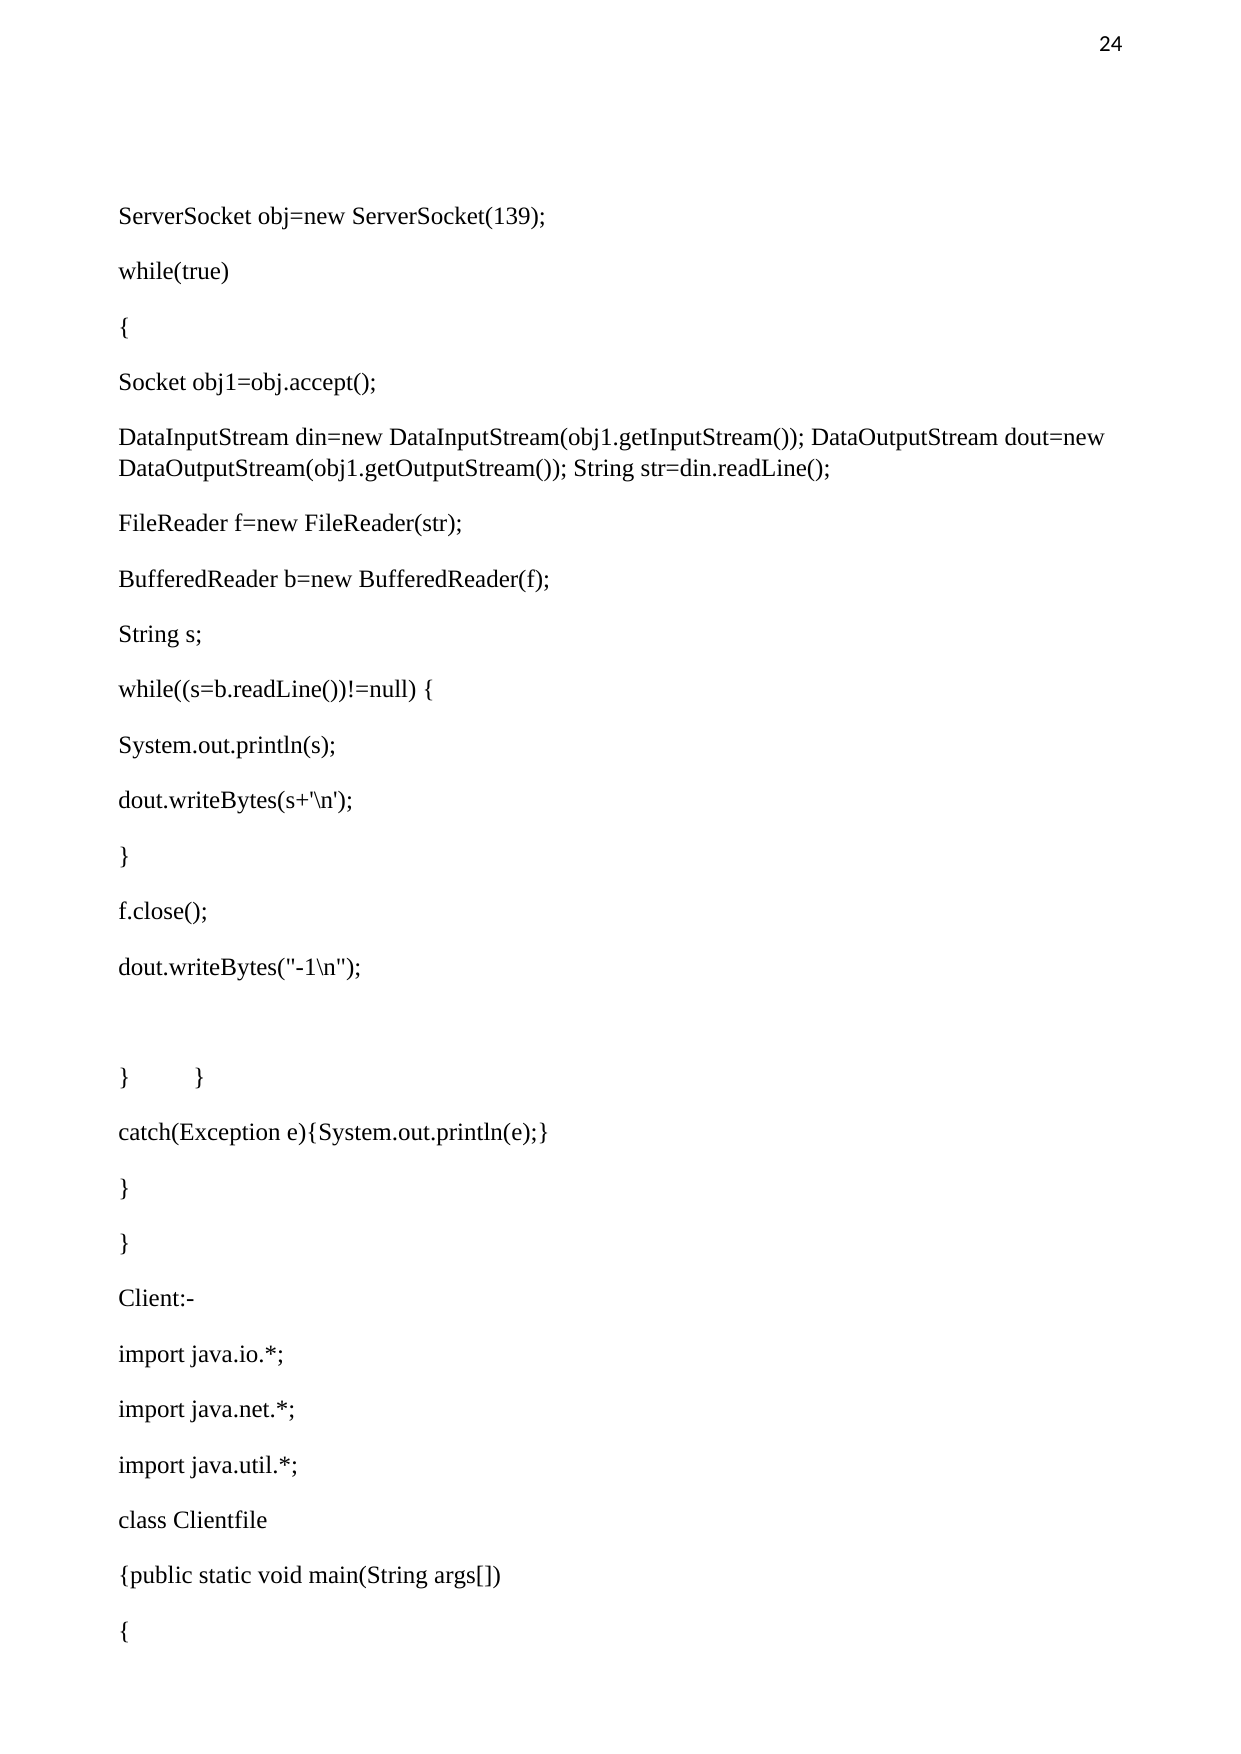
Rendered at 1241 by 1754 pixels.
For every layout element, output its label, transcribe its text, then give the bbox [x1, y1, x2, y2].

text {public static void main(String args[]) [118, 1561, 1122, 1589]
text import java.io.*; [118, 1339, 1122, 1368]
text import java.util.*; [118, 1450, 1122, 1478]
text { [118, 312, 1122, 340]
text dout.writeBytes(s+'\n'); [118, 785, 1122, 814]
text FileReader f=new FileReader(str); [118, 508, 1122, 537]
text System.out.println(s); [118, 730, 1122, 759]
text catch(Exception e){System.out.println(e);} [118, 1117, 1122, 1146]
text String s; [118, 619, 1122, 648]
text BufferedReader b=new BufferedReader(f); [118, 564, 1122, 592]
text f.close(); [118, 896, 1122, 925]
text while(true) [118, 256, 1122, 285]
text } [118, 1173, 1122, 1201]
text dout.writeBytes("-1\n"); [118, 952, 1122, 980]
text } [118, 1228, 1122, 1257]
text DataInputStream din=new DataInputStream(obj1.getInputStream()); DataOutputStream dout=new DataOutputStream(obj1.getOutputStream()); String str=din.readLine(); [118, 422, 1122, 482]
text } [118, 841, 1122, 869]
text class Clientfile [118, 1505, 1122, 1534]
text { [118, 1616, 1122, 1645]
text Client:- [118, 1283, 1122, 1312]
text Socket obj1=obj.accept(); [118, 367, 1122, 396]
text import java.net.*; [118, 1394, 1122, 1423]
text while((s=b.readLine())!=null) { [118, 674, 1122, 703]
text } } [118, 1062, 1122, 1091]
text ServerSocket obj=new ServerSocket(139); [118, 201, 1122, 229]
